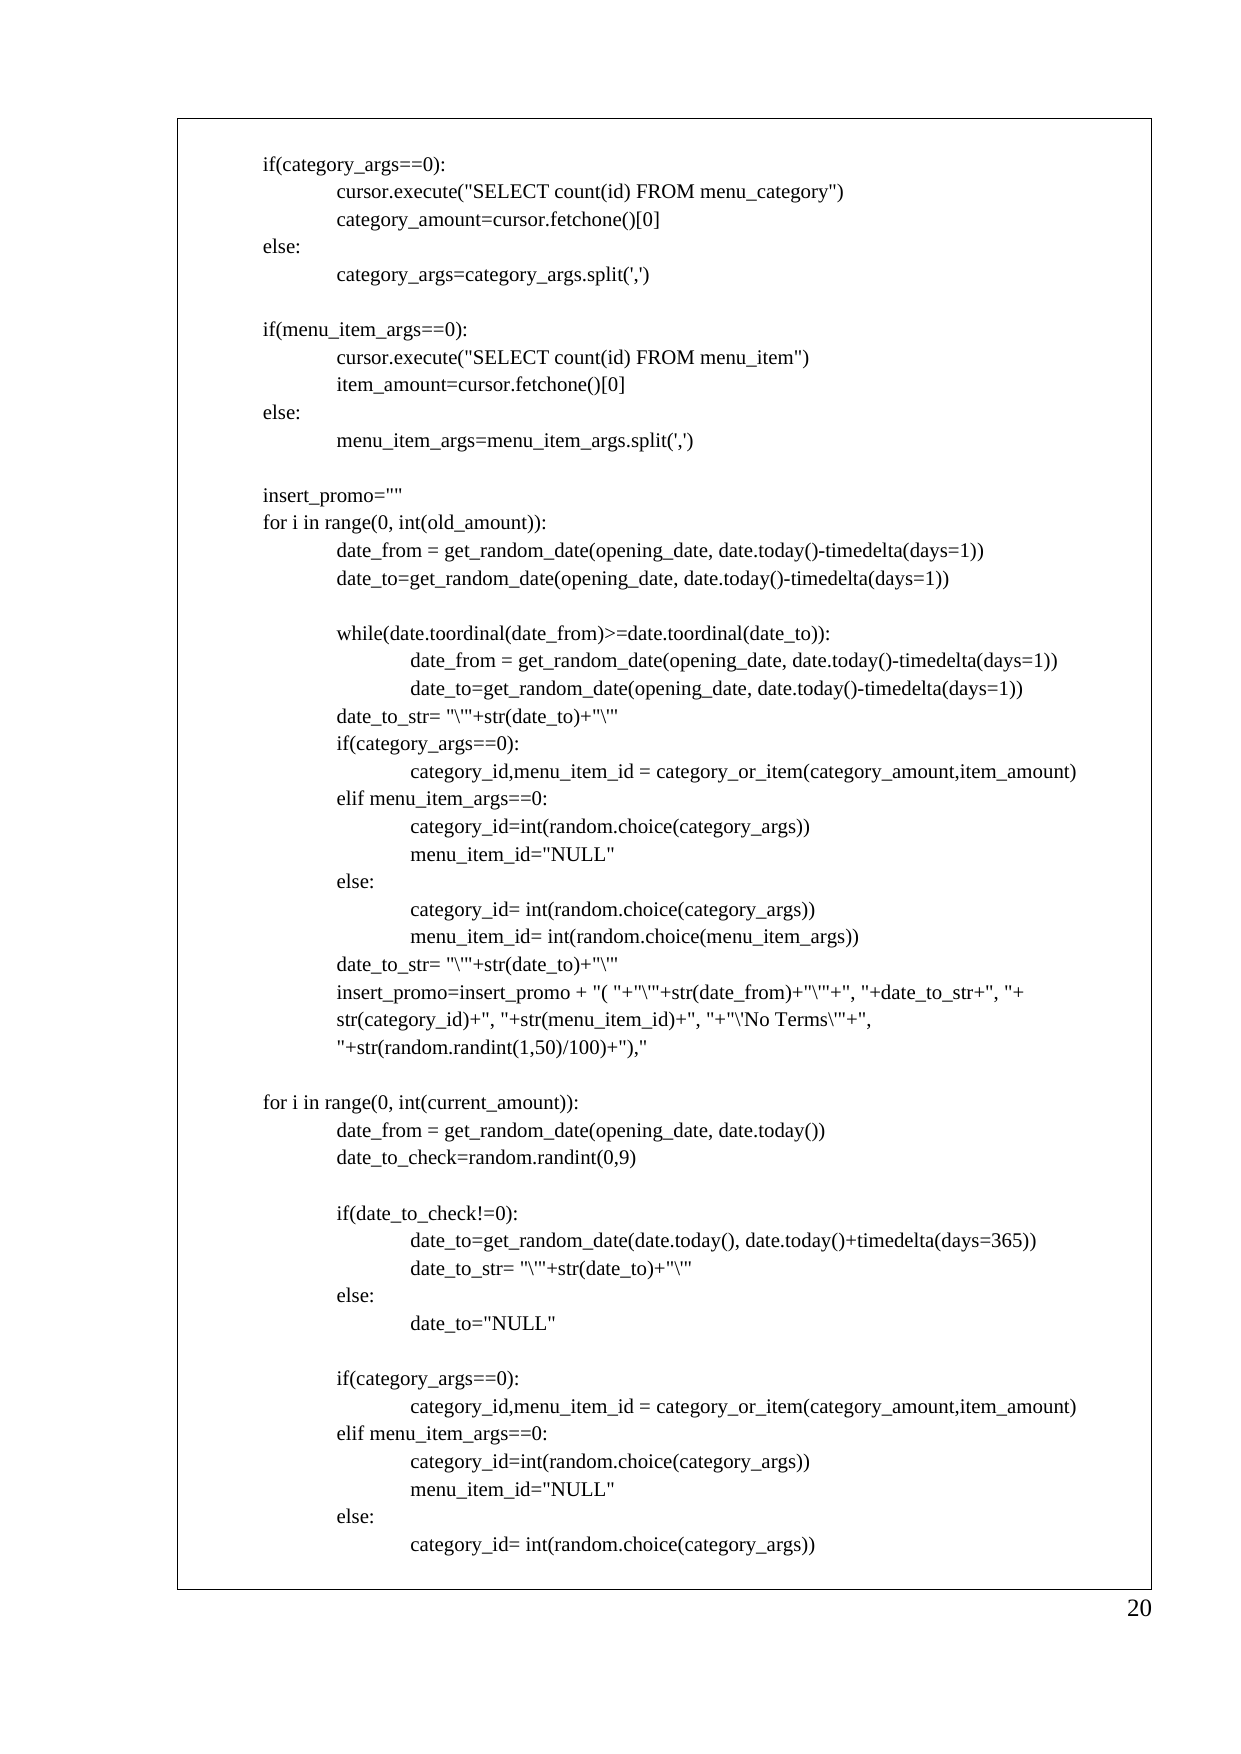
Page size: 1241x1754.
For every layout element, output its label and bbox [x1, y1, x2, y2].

table_header [178, 119, 1151, 1589]
